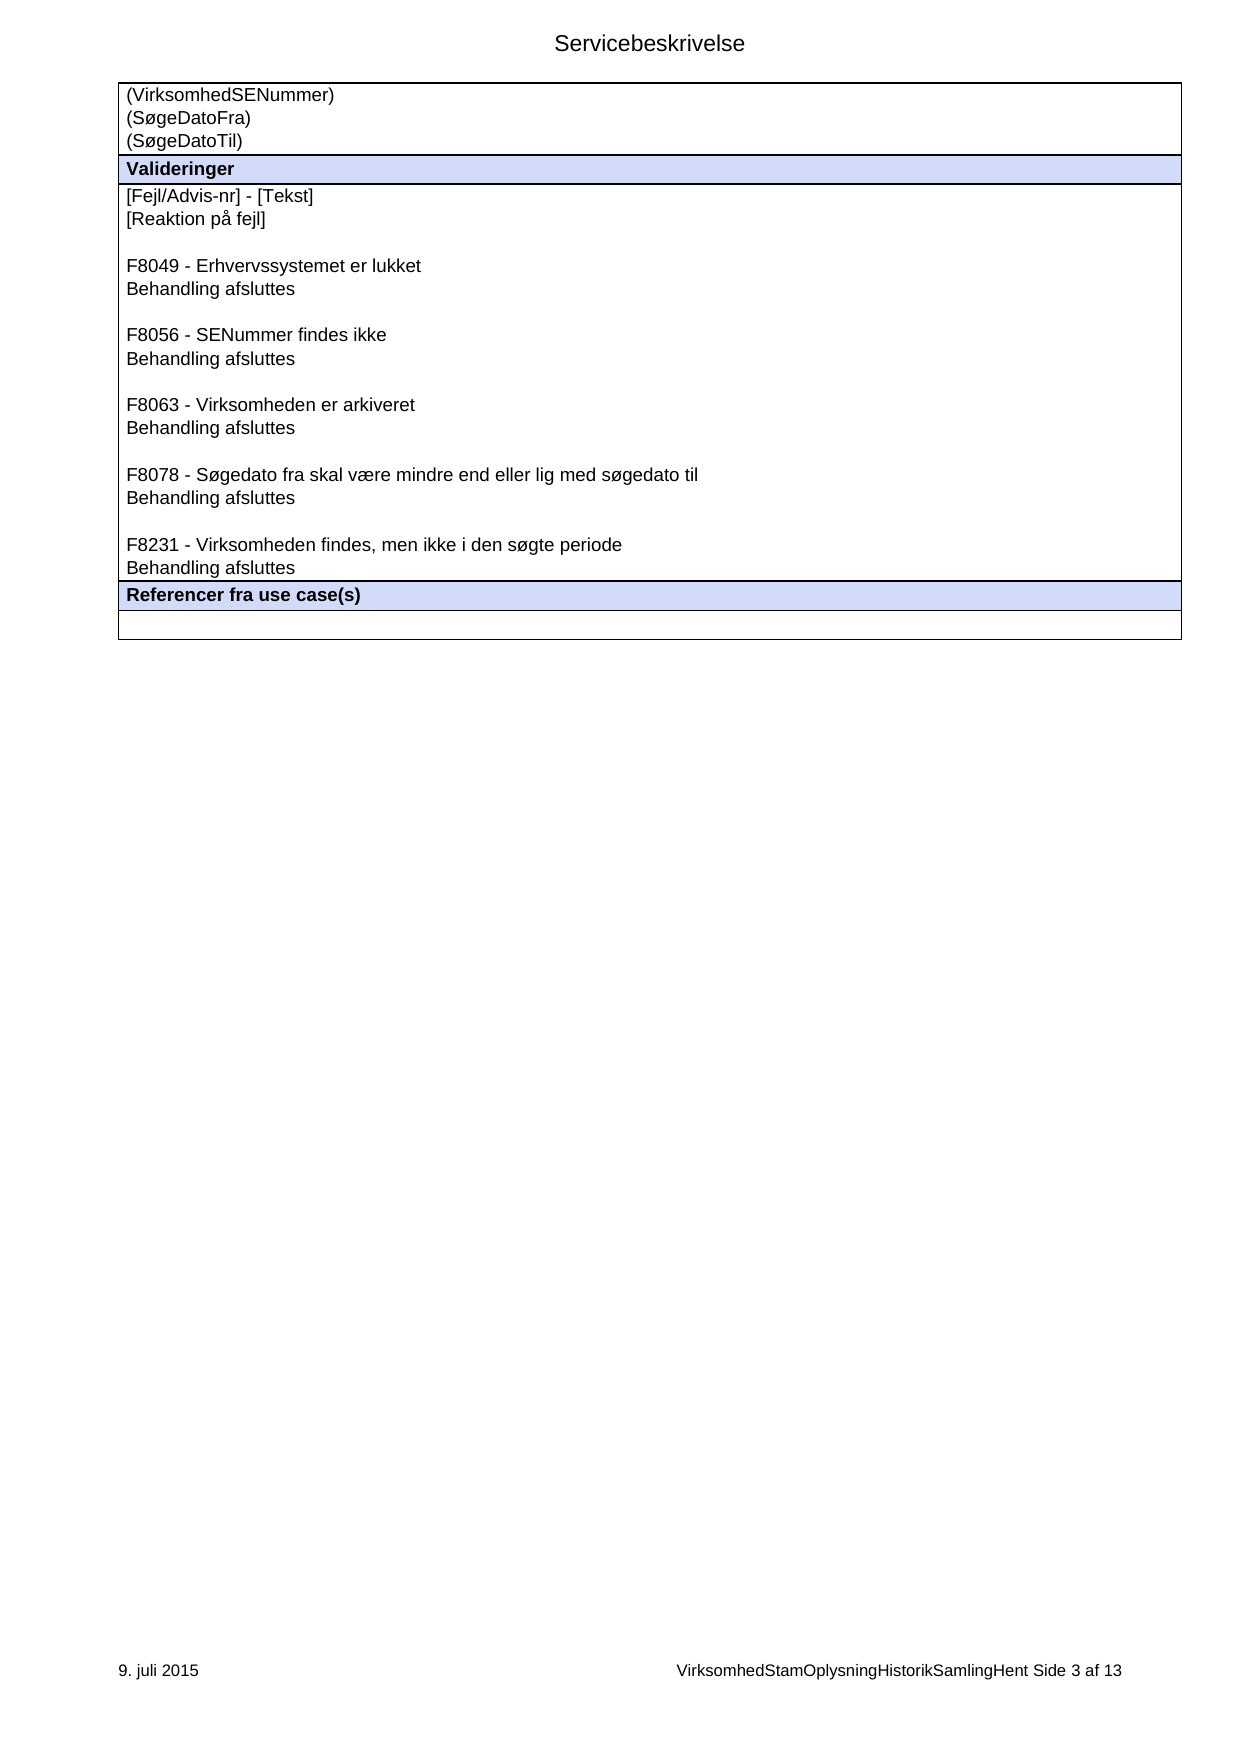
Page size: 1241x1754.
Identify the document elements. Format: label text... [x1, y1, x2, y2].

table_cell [119, 84, 1181, 154]
table_cell Referencer fra use case(s) [119, 582, 1181, 610]
table_cell [119, 611, 1181, 639]
table_cell Valideringer [119, 156, 1181, 183]
table_cell [Fejl/Advis-nr] - [Tekst] [Reaktion på fejl] F8049 - Erhvervssystemet er lukket Behandling afsluttes F8056 - SENummer findes ikke Behandling afsluttes F8063 - Virksomheden er arkiveret Behandling afsluttes F8078 - Søgedato fra skal være mindre end eller lig med søgedato til Behandling afsluttes F8231 - Virksomheden findes, men ikke i den søgte periode Behandling afsluttes [119, 185, 1181, 580]
